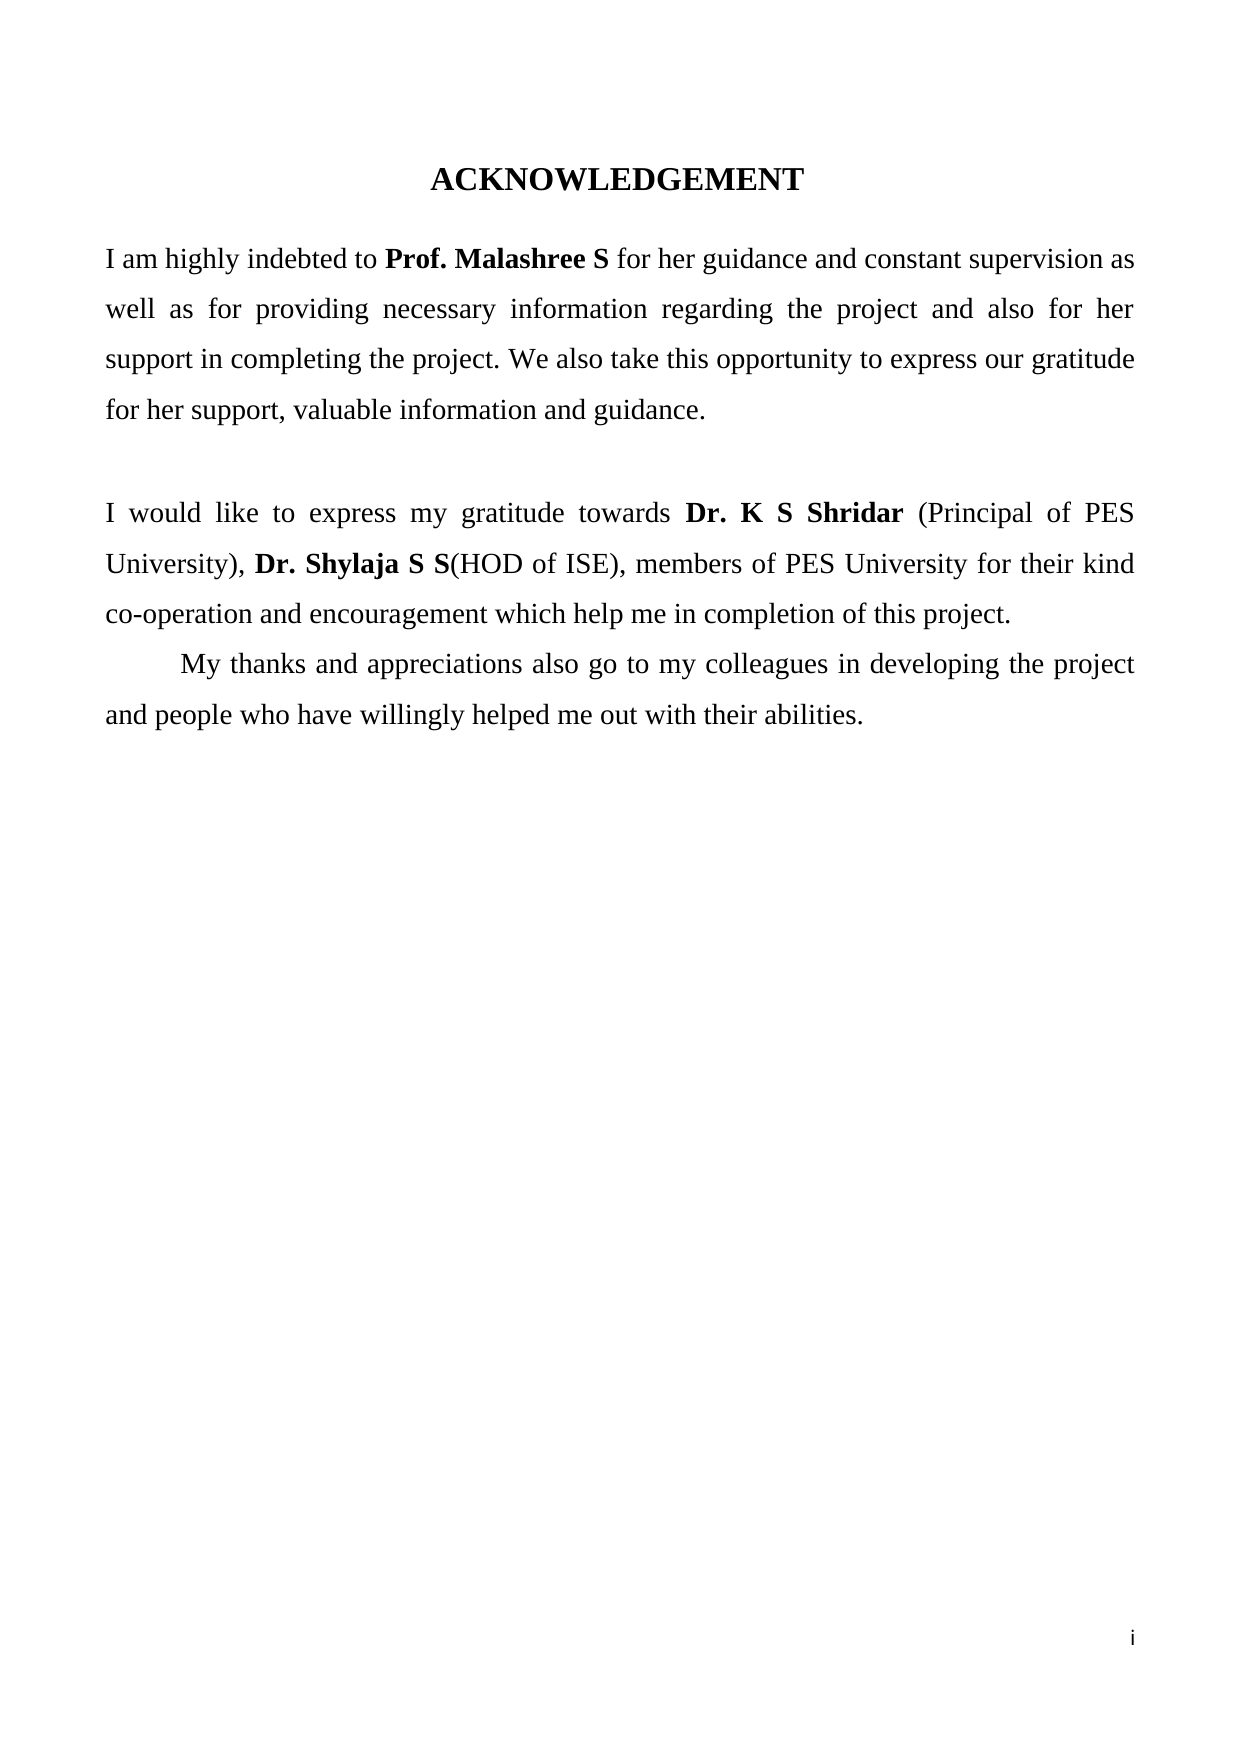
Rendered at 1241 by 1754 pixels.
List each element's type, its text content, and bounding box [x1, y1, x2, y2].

text I am highly indebted to Prof. Malashree S for her guidance and constant supervision as well as for providing necessary information regarding the project and also for her support in completing the project. We also take this opportunity to express our gratitude for her support, valuable information and guidance. [105, 241, 1135, 425]
text I would like to express my gratitude towards Dr. K S Shridar (Principal of PES University), Dr. Shylaja S S(HOD of ISE), members of PES University for their kind co-operation and encouragement which help me in completion of this project. [105, 496, 1135, 630]
text My thanks and appreciations also go to my colleagues in developing the project and people who have willingly helped me out with their abilities. [105, 647, 1135, 730]
text ACKNOWLEDGEMENT [105, 159, 1135, 198]
